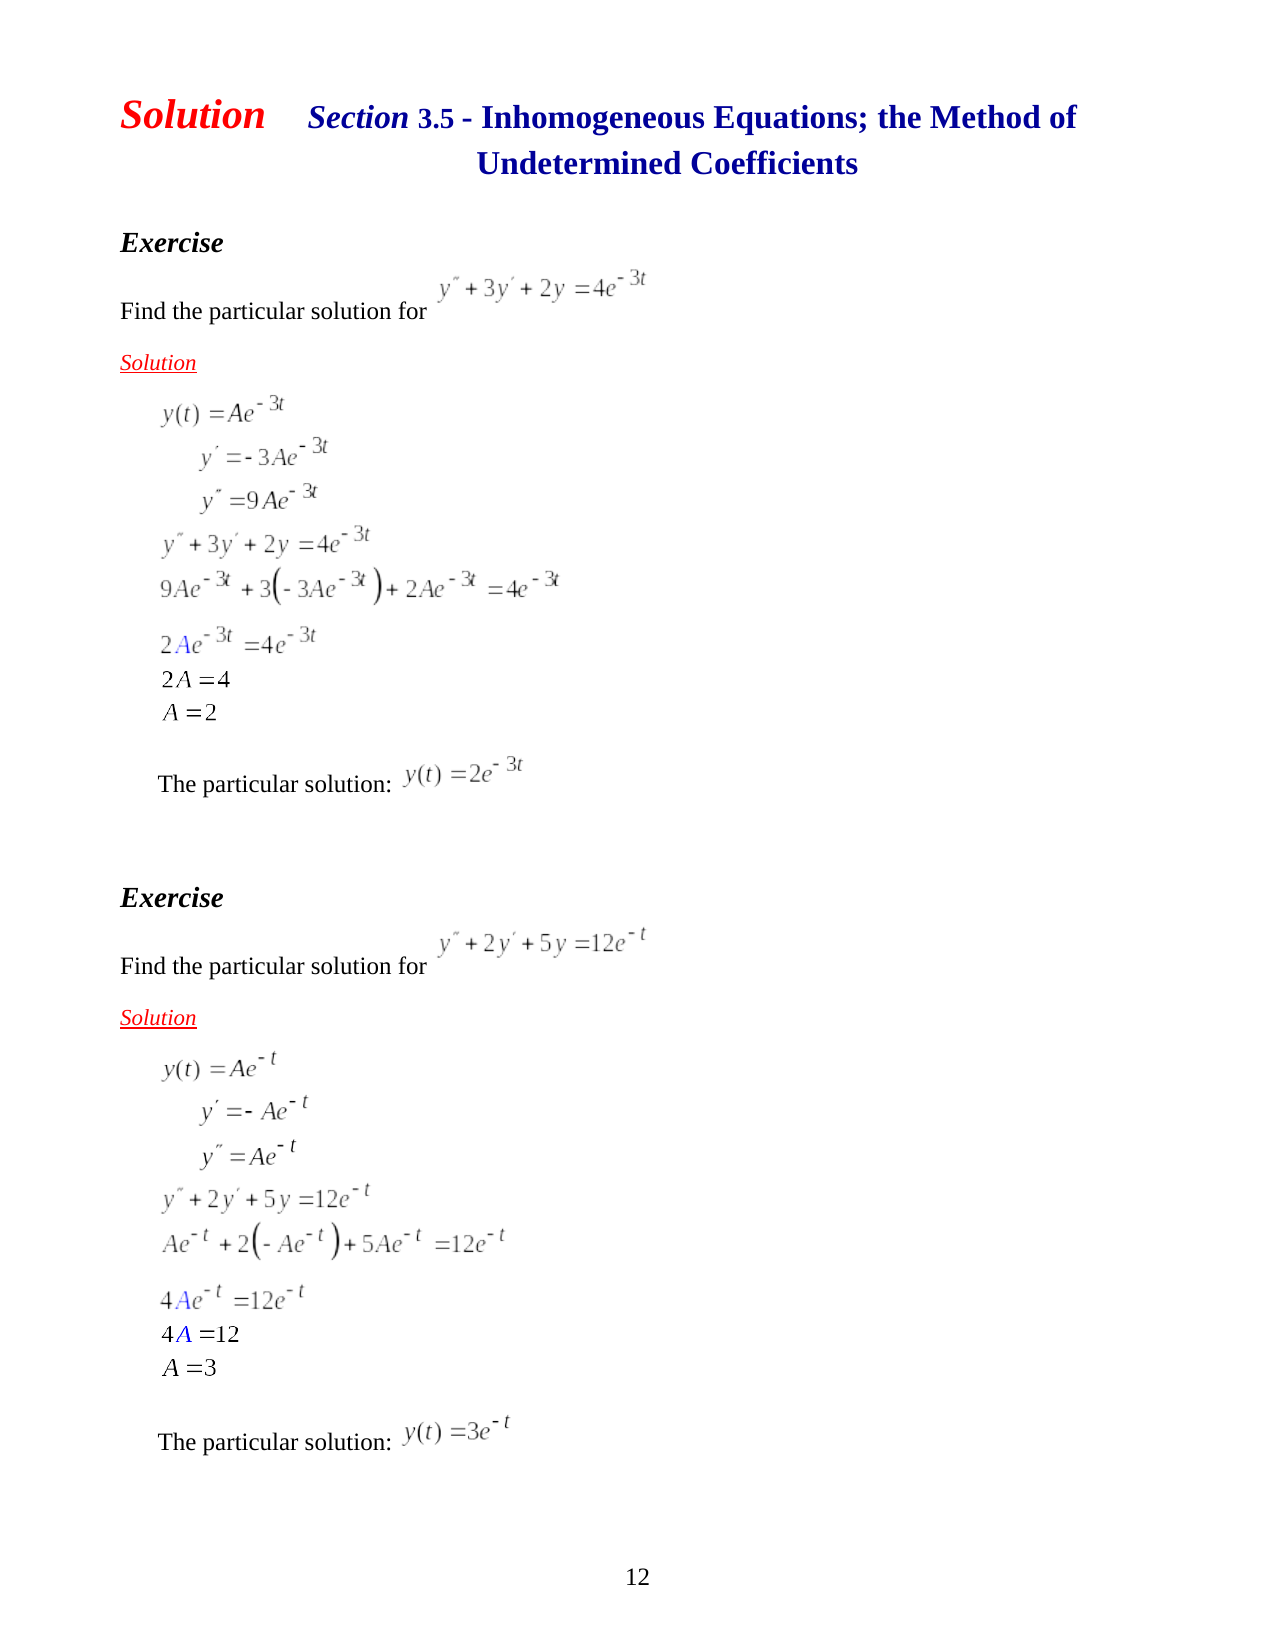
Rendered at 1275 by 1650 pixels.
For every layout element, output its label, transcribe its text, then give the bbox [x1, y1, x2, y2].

text Exercise [120, 880, 1155, 914]
text Exercise [120, 225, 1155, 259]
text The particular solution: [157, 749, 1155, 798]
text Solution Section 3.5 - Inhomogeneous Equations; the Method of Undetermined Coefficients [120, 90, 1155, 182]
text The particular solution: [157, 1407, 1155, 1456]
text Find the particular solution for [120, 264, 1155, 325]
text Find the particular solution for [120, 919, 1155, 980]
text Solution [120, 337, 1155, 376]
text Solution [120, 993, 1155, 1031]
